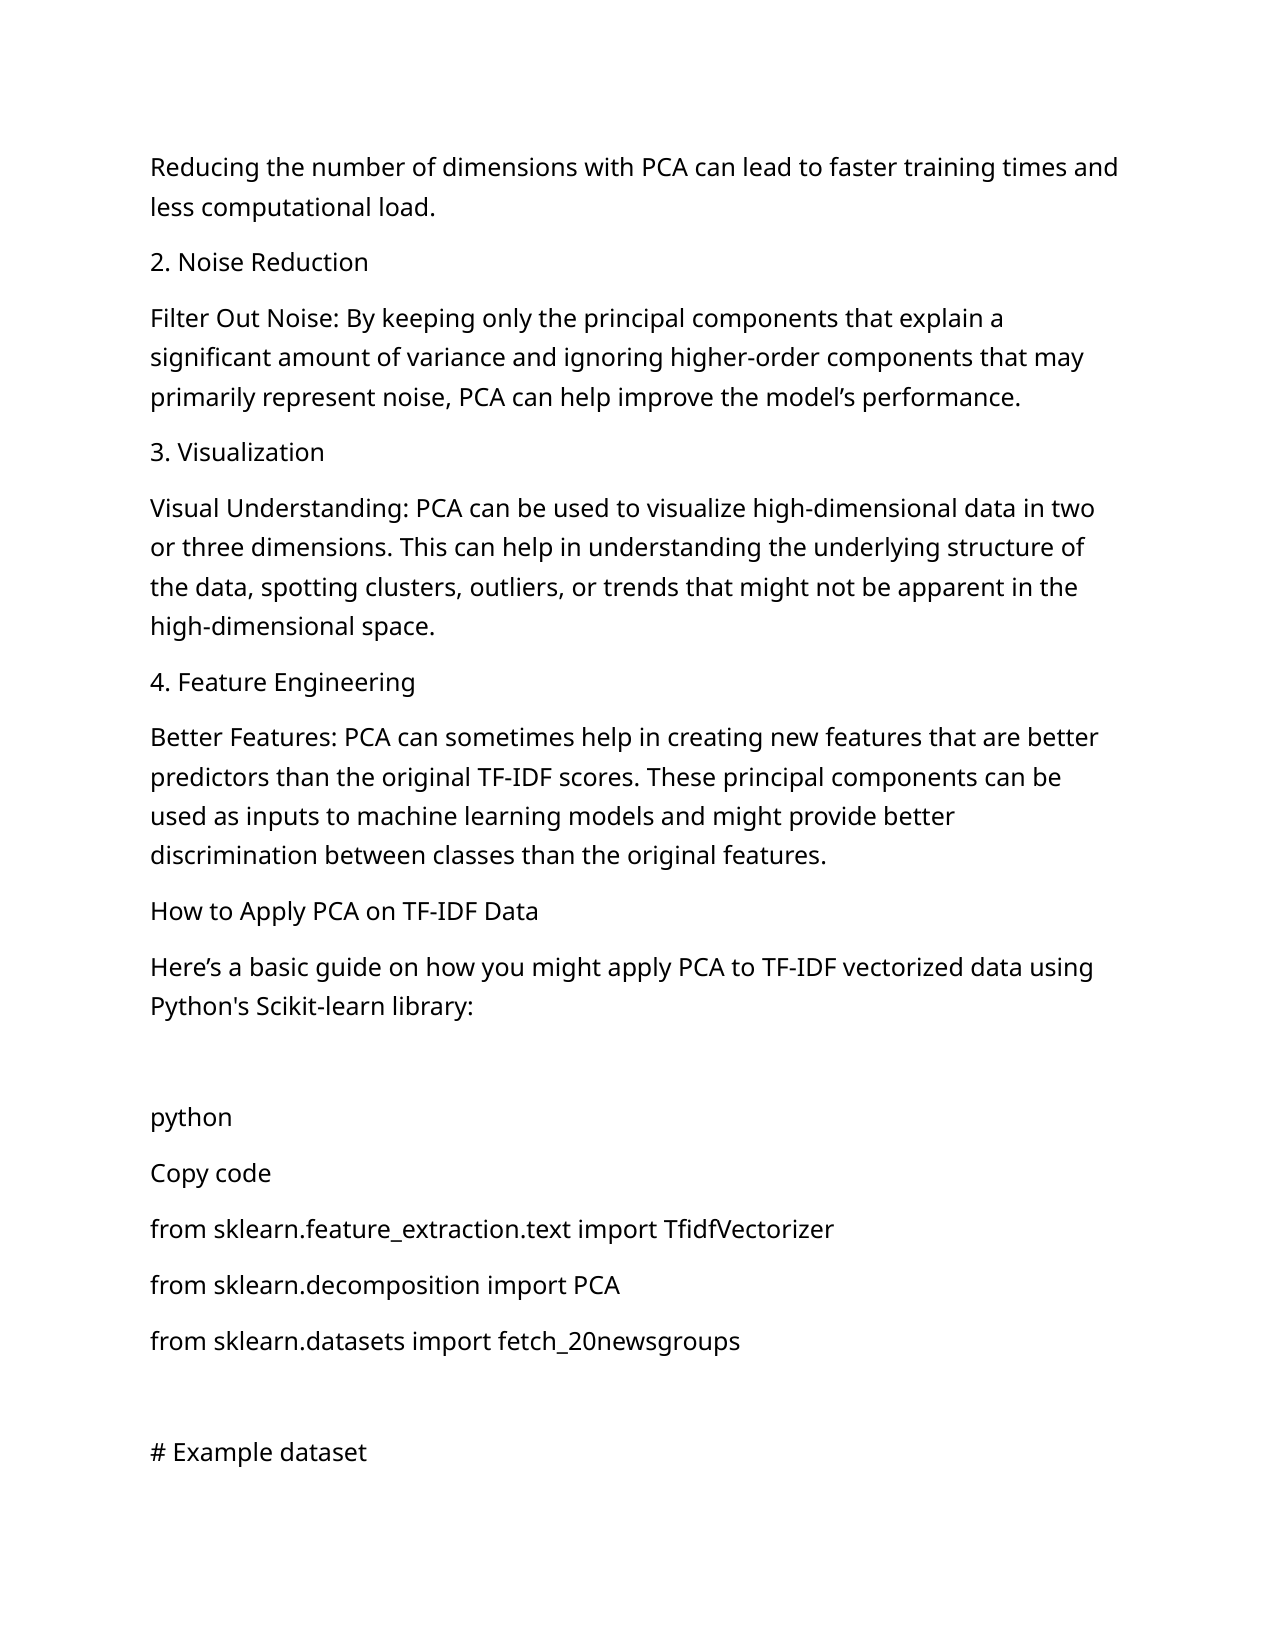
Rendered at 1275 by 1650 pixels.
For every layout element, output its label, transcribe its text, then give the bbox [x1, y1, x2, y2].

text Visual Understanding: PCA can be used to visualize high-dimensional data in two or three dimensions. This can help in understanding the underlying structure of the data, spotting clusters, outliers, or trends that might not be apparent in the high-dimensional space. [150, 491, 1125, 642]
text python [150, 1100, 1125, 1134]
text Filter Out Noise: By keeping only the principal components that explain a significant amount of variance and ignoring higher-order components that may primarily represent noise, PCA can help improve the model’s performance. [150, 301, 1125, 413]
text from sklearn.datasets import fetch_20newsgroups [150, 1323, 1125, 1357]
text # Example dataset [150, 1435, 1125, 1469]
text How to Apply PCA on TF-IDF Data [150, 893, 1125, 927]
text 4. Feature Engineering [150, 664, 1125, 698]
text 3. Visualization [150, 435, 1125, 469]
text Copy code [150, 1156, 1125, 1190]
text Here’s a basic guide on how you might apply PCA to TF-IDF vectorized data using Python's Scikit-learn library: [150, 949, 1125, 1022]
text 2. Noise Reduction [150, 245, 1125, 279]
text from sklearn.decomposition import PCA [150, 1267, 1125, 1302]
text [150, 150, 1125, 223]
text from sklearn.feature_extraction.text import TfidfVectorizer [150, 1212, 1125, 1246]
text Better Features: PCA can sometimes help in creating new features that are better predictors than the original TF-IDF scores. These principal components can be used as inputs to machine learning models and might provide better discrimination between classes than the original features. [150, 720, 1125, 872]
